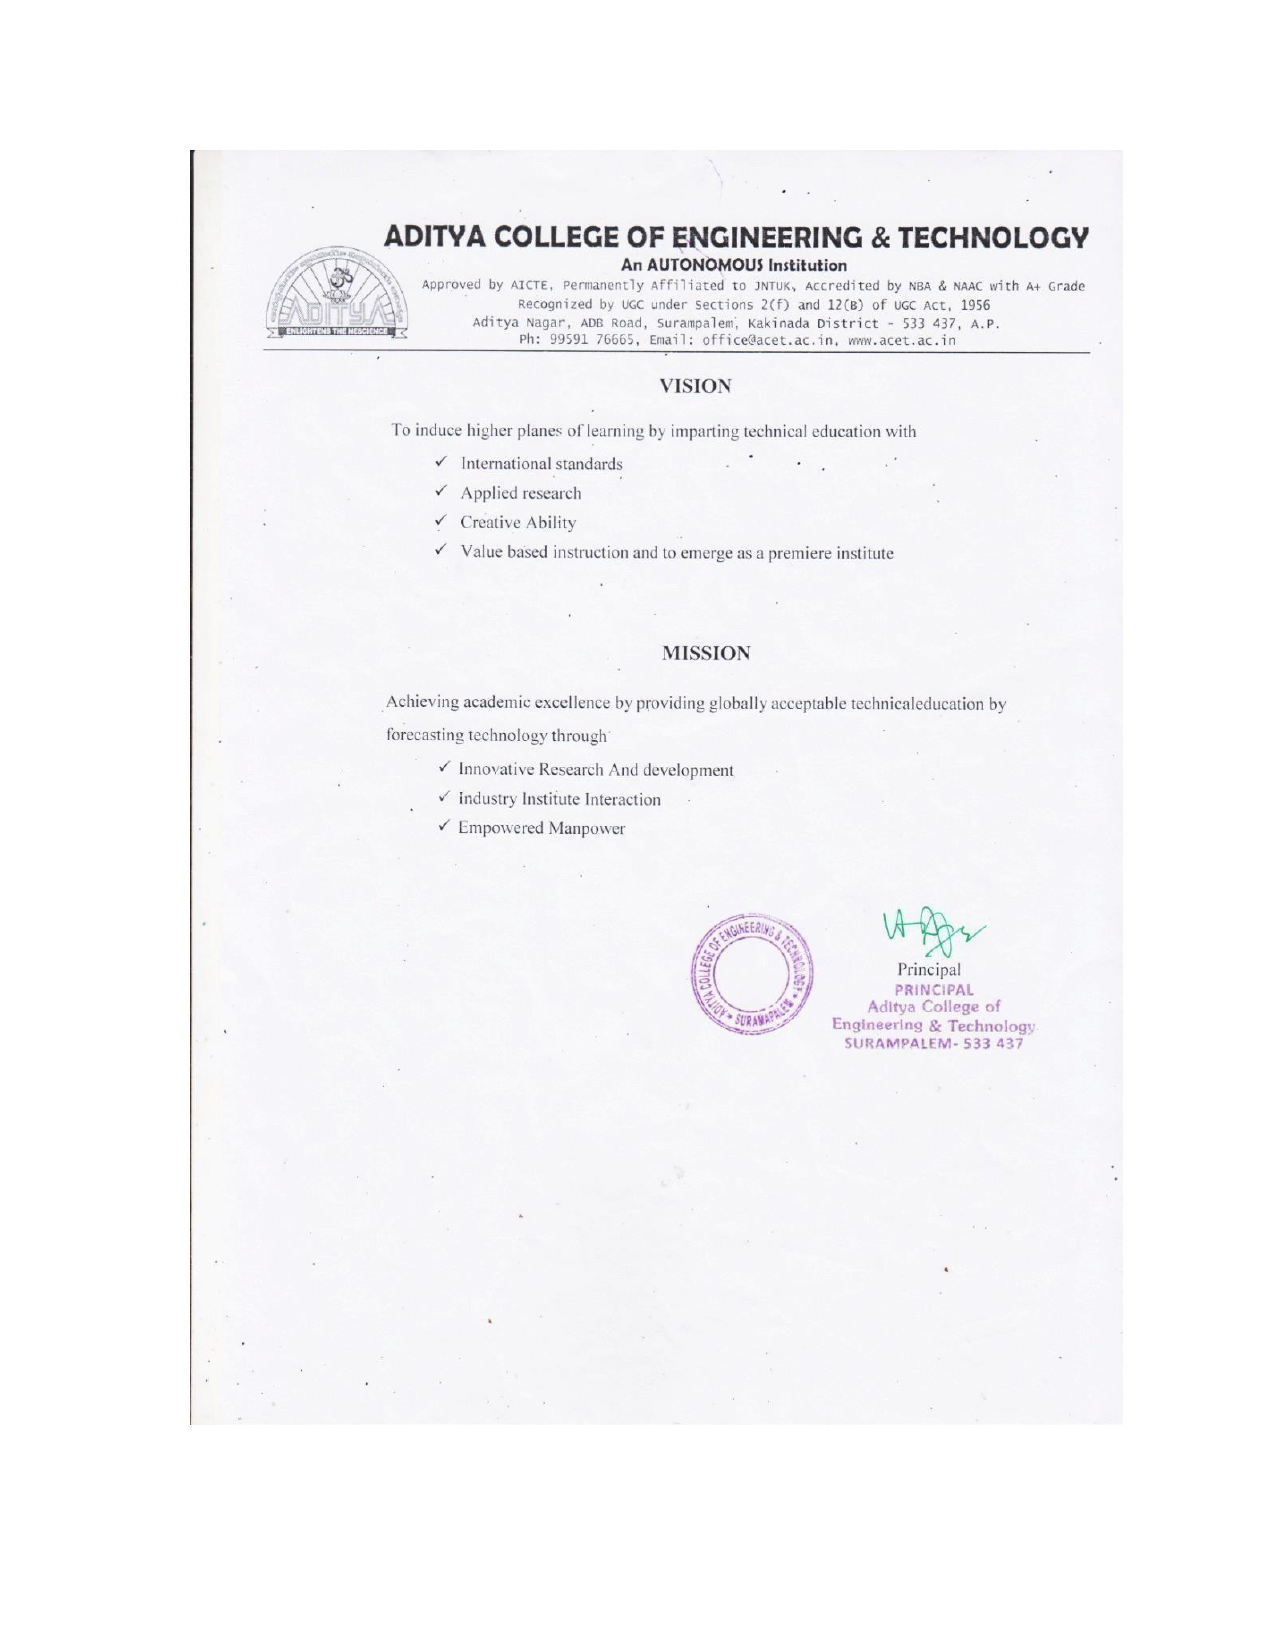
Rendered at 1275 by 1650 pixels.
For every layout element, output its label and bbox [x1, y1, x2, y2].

picture [190, 150, 1123, 1425]
